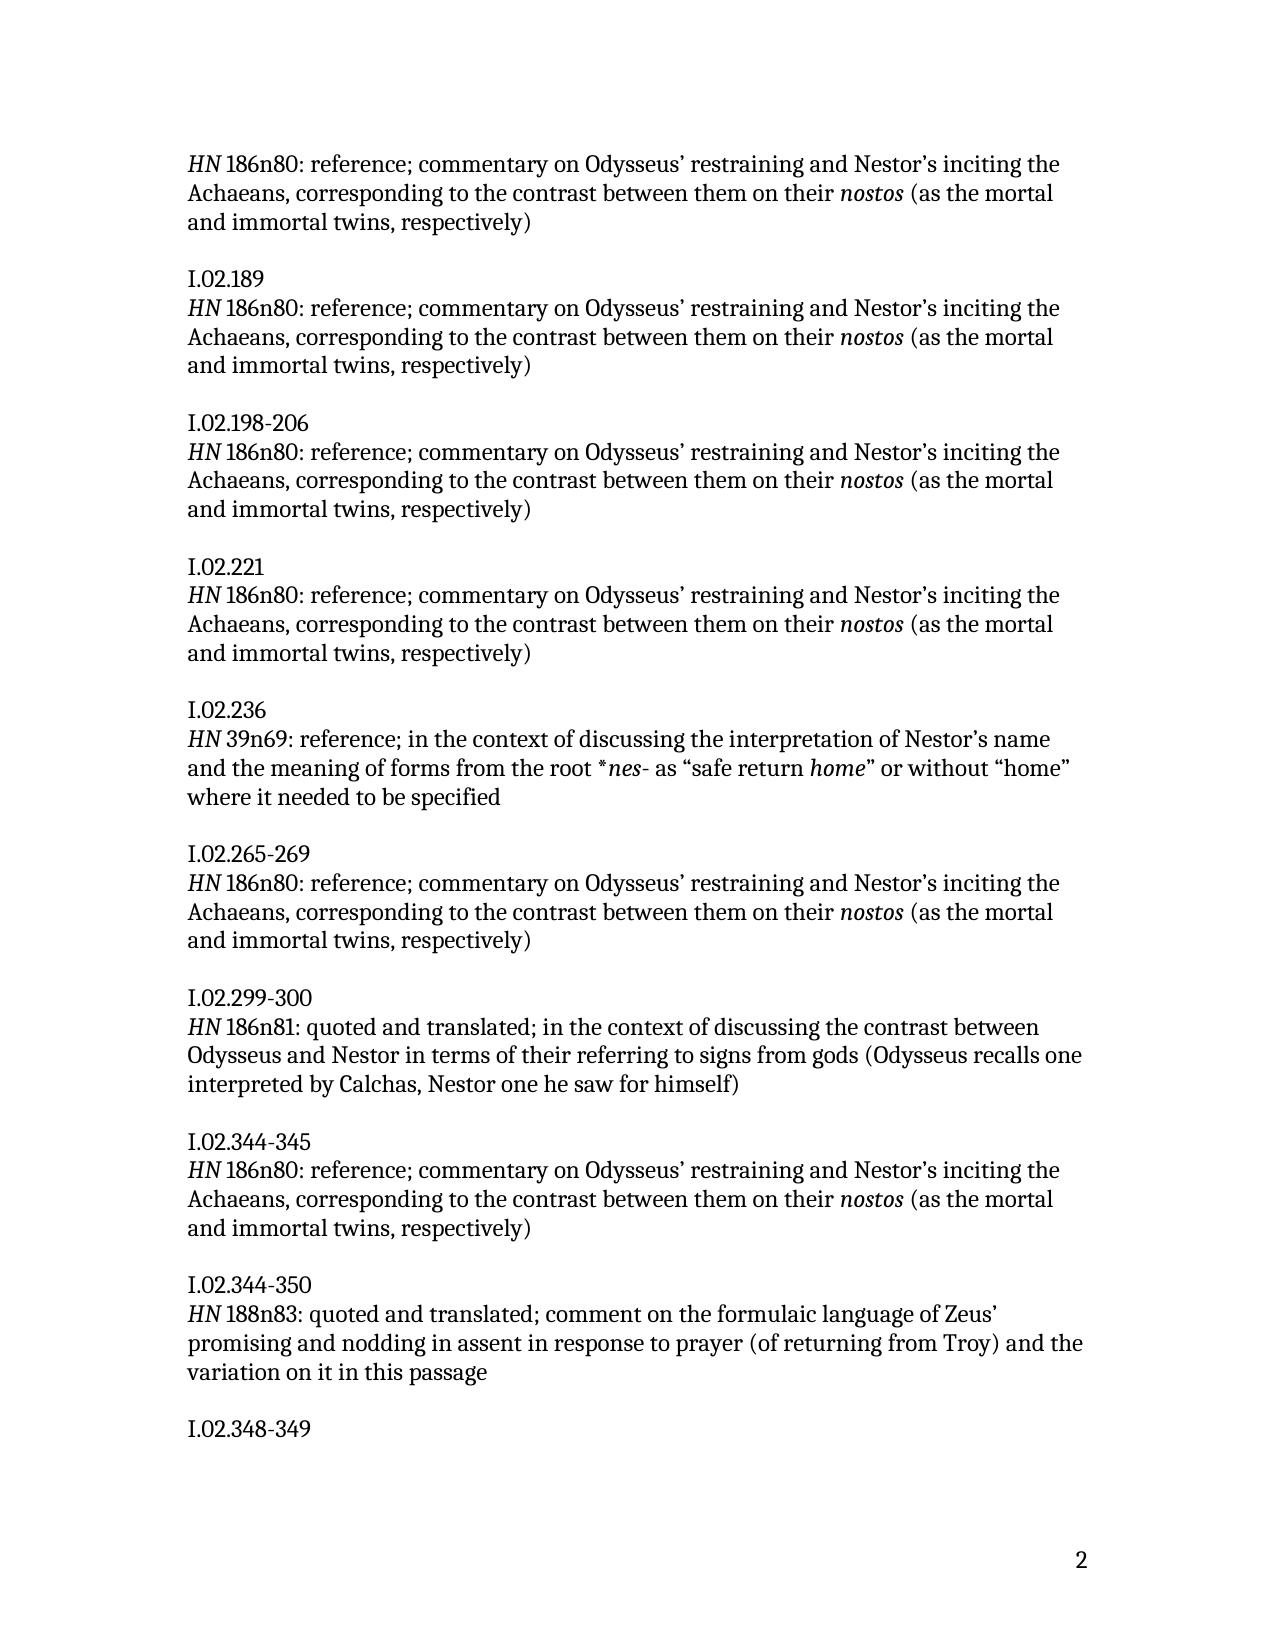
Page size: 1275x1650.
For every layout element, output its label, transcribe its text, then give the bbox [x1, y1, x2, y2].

text HN 39n69: reference; in the context of discussing the interpretation of Nestor’s name and the meaning of forms from the root *nes- as “safe return home” or without “home” where it needed to be specified [187, 725, 1087, 811]
text I.02.344-350 [187, 1271, 1087, 1300]
text HN 186n81: quoted and translated; in the context of discussing the contrast between Odysseus and Nestor in terms of their referring to signs from gods (Odysseus recalls one interpreted by Calchas, Nestor one he saw for himself) [187, 1012, 1087, 1099]
text I.02.236 [187, 696, 1087, 725]
text I.02.344-345 [187, 1127, 1087, 1156]
text I.02.198-206 [187, 409, 1087, 437]
text I.02.299-300 [187, 984, 1087, 1012]
text I.02.265-269 [187, 840, 1087, 869]
text I.02.348-349 [187, 1415, 1087, 1444]
text I.02.221 [187, 552, 1087, 581]
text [187, 150, 1087, 236]
text I.02.189 [187, 265, 1087, 294]
text HN 188n83: quoted and translated; comment on the formulaic language of Zeus’ promising and nodding in assent in response to prayer (of returning from Troy) and the variation on it in this passage [187, 1300, 1087, 1386]
